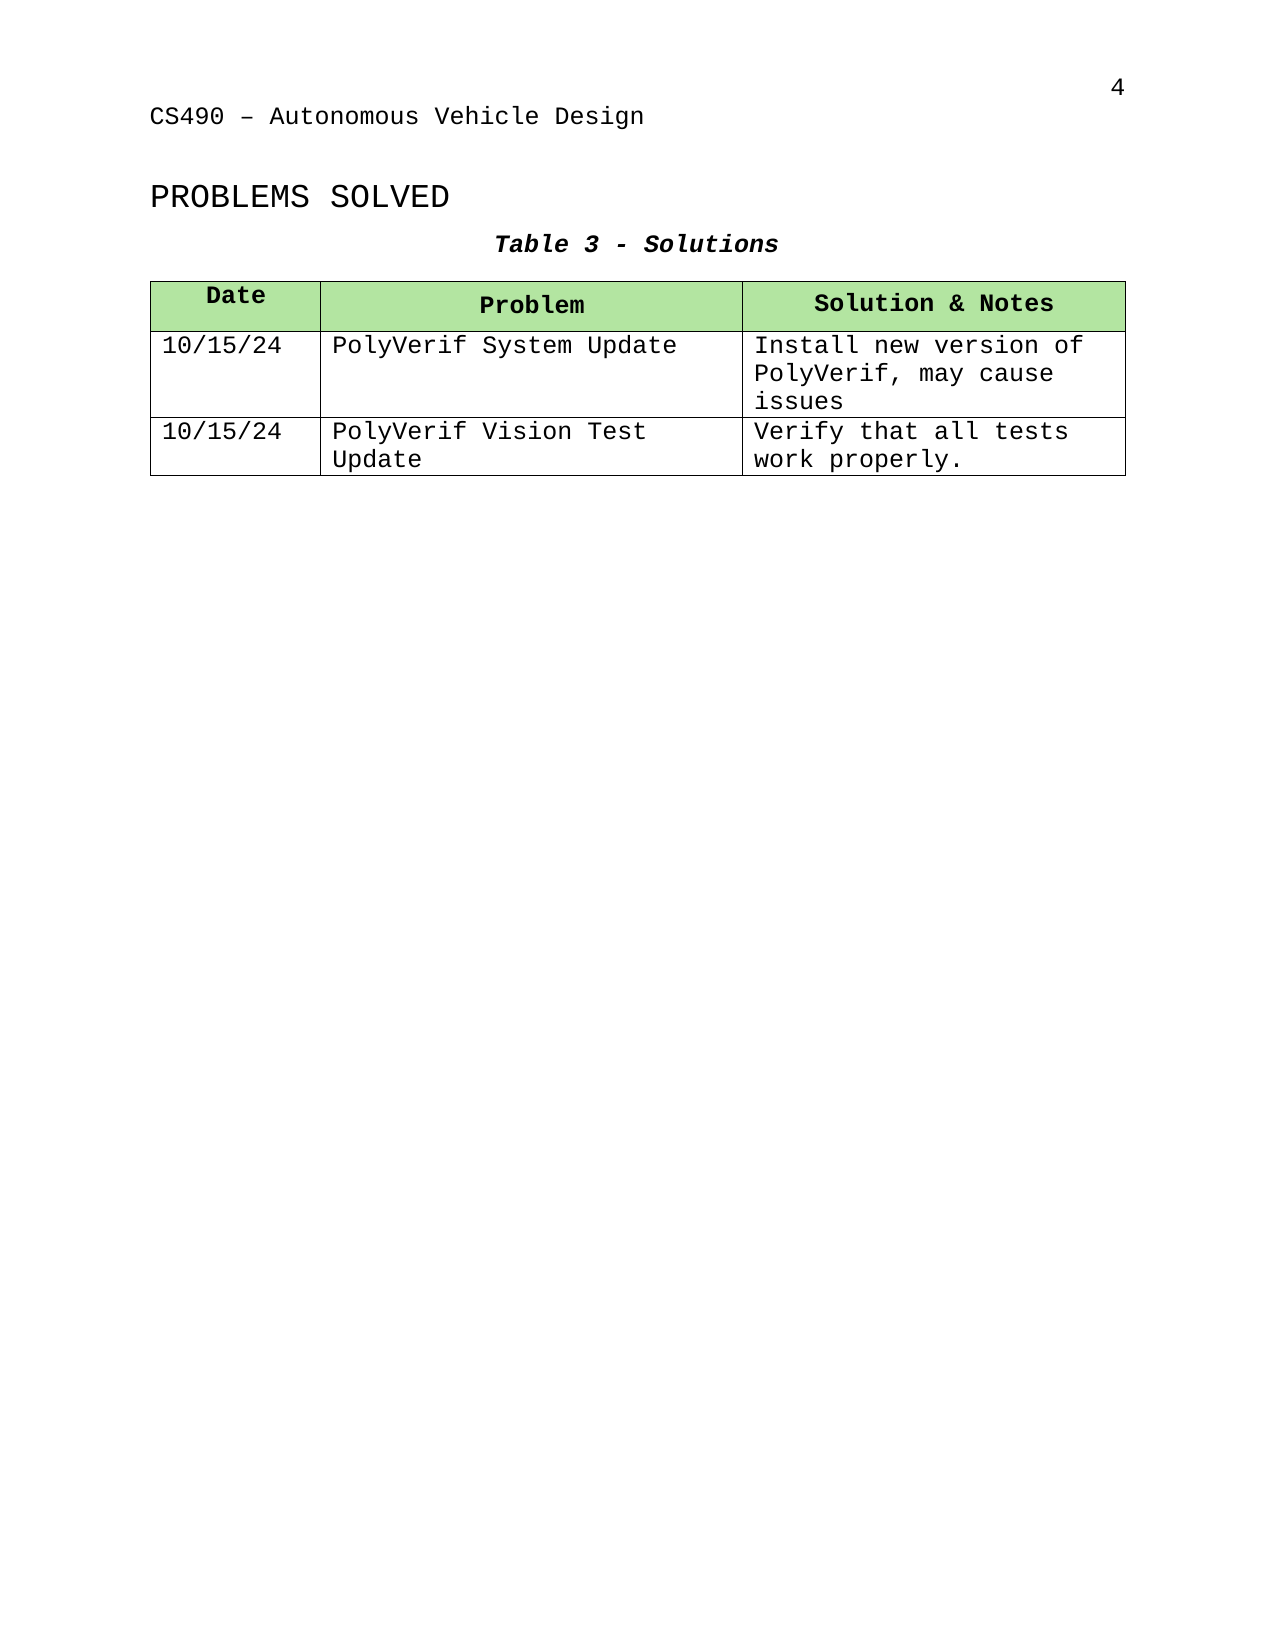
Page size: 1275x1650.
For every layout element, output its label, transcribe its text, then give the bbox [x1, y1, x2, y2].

table_cell Verify that all tests work properly. [743, 418, 1125, 475]
table_cell 10/15/24 [151, 418, 320, 475]
table_cell Install new version of PolyVerif, may cause issues [743, 332, 1125, 417]
table_header Solution & Notes [743, 282, 1125, 331]
subtitle PROBLEMS SOLVED [150, 179, 1125, 217]
table_header Date [151, 282, 320, 331]
table_header Problem [321, 282, 742, 331]
table_cell 10/15/24 [151, 332, 320, 417]
table_cell PolyVerif Vision Test Update [321, 418, 742, 475]
table_cell PolyVerif System Update [321, 332, 742, 417]
text Table 3 - Solutions [150, 232, 1125, 260]
